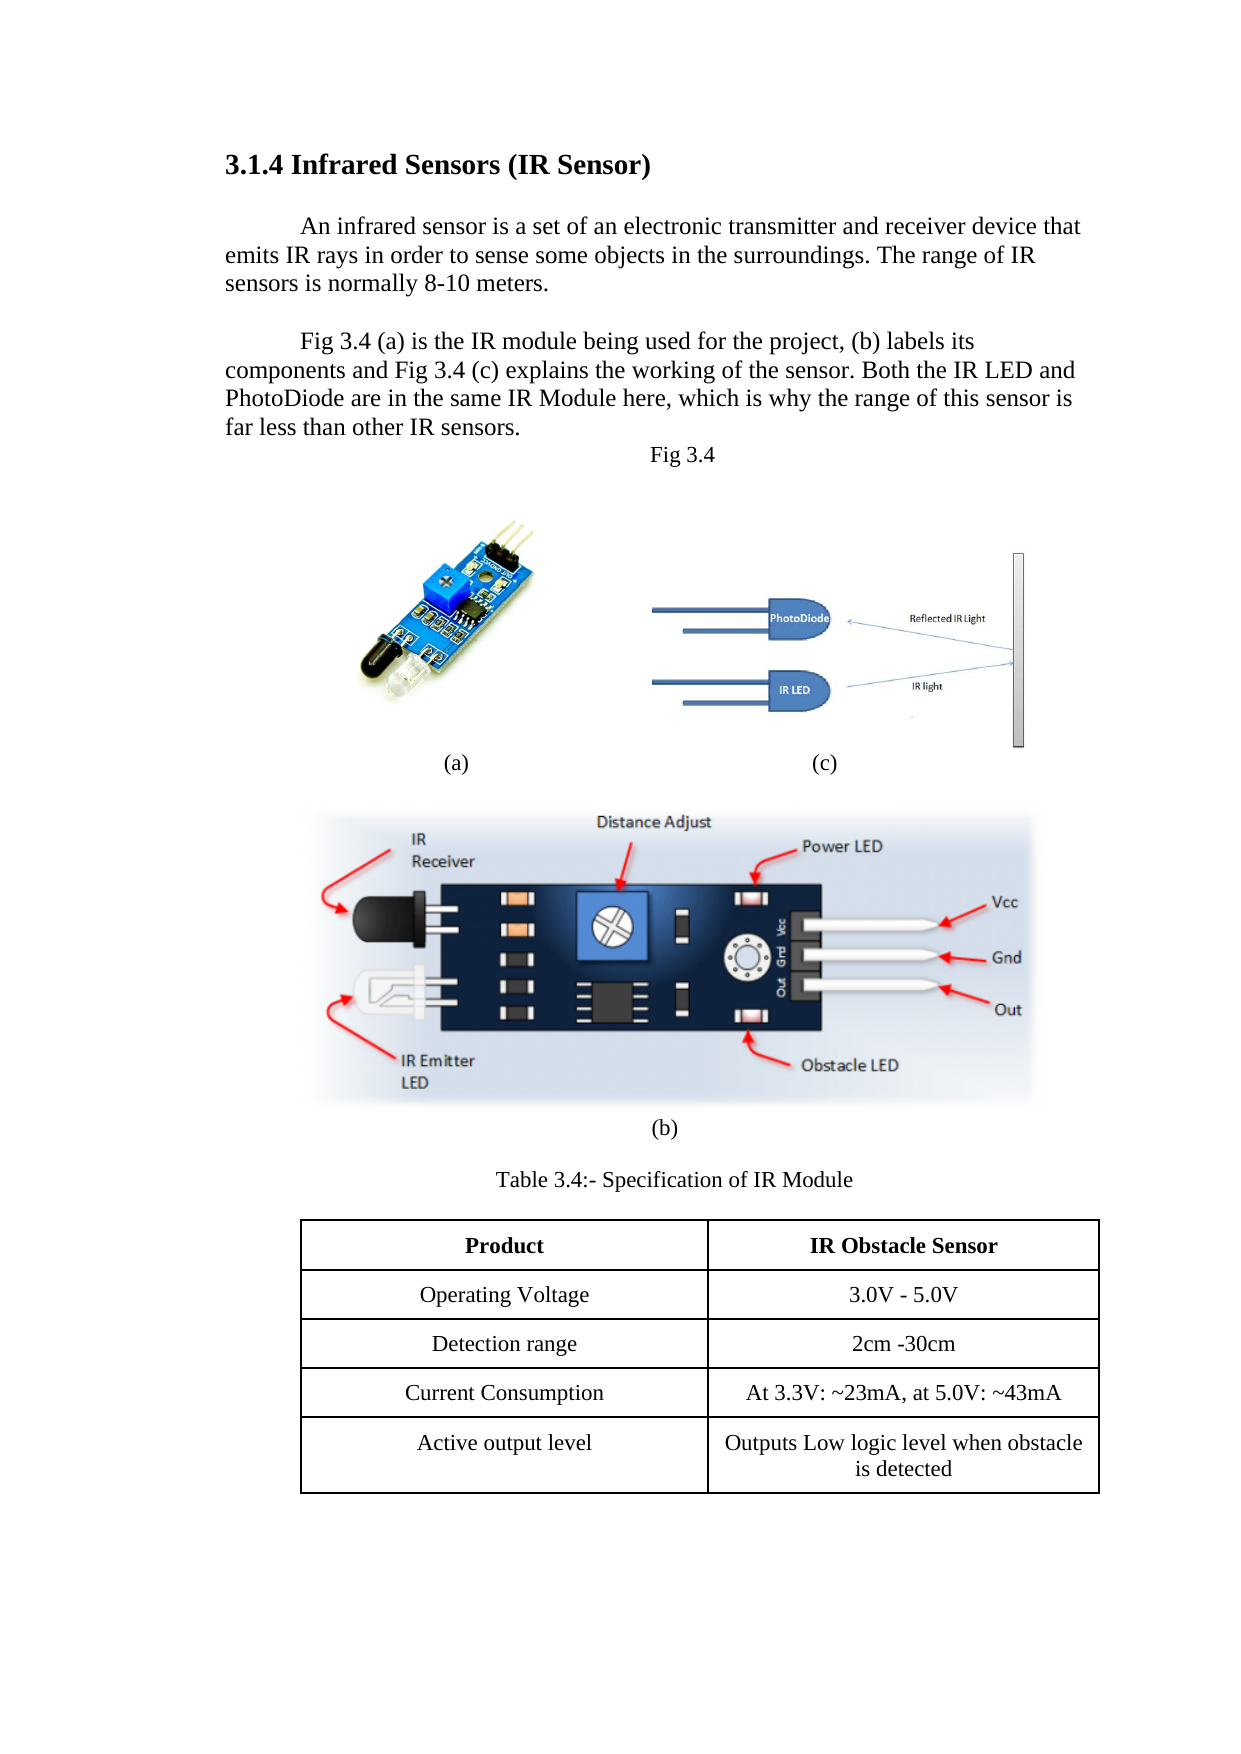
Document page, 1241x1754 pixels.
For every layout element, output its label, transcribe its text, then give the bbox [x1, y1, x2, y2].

picture [300, 802, 1045, 1114]
text (a) (c) [300, 749, 1090, 776]
table_cell Current Consumption [302, 1369, 707, 1416]
table_cell Detection range [302, 1320, 707, 1367]
table_cell At 3.3V: ~23mA, at 5.0V: ~43mA [709, 1369, 1098, 1416]
text An infrared sensor is a set of an electronic transmitter and receiver device that emits IR rays in order to sense some objects in the surroundings. The range of IR sensors is normally 8-10 meters. [225, 211, 1090, 297]
text Fig 3.4 (a) is the IR module being used for the project, (b) labels its components and Fig 3.4 (c) explains the working of the sensor. Both the IR LED and PhotoDiode are in the same IR Module here, which is why the range of this sensor is far less than other IR sensors. [225, 326, 1090, 441]
picture [311, 493, 567, 750]
table_cell 2cm -30cm [709, 1320, 1098, 1367]
text Fig 3.4 [600, 441, 1090, 467]
table_header Product [302, 1221, 707, 1268]
text Table 3.4:- Specification of IR Module [225, 1166, 1090, 1193]
table_cell 3.0V - 5.0V [709, 1271, 1098, 1318]
table_header IR Obstacle Sensor [709, 1221, 1098, 1268]
table_cell Active output level [302, 1418, 707, 1492]
table_cell Outputs Low logic level when obstacle is detected [709, 1418, 1098, 1492]
picture [647, 545, 1031, 750]
subtitle 3.1.4 Infrared Sensors (IR Sensor) [150, 147, 1090, 181]
text (b) [225, 1114, 1090, 1140]
table_cell Operating Voltage [302, 1271, 707, 1318]
